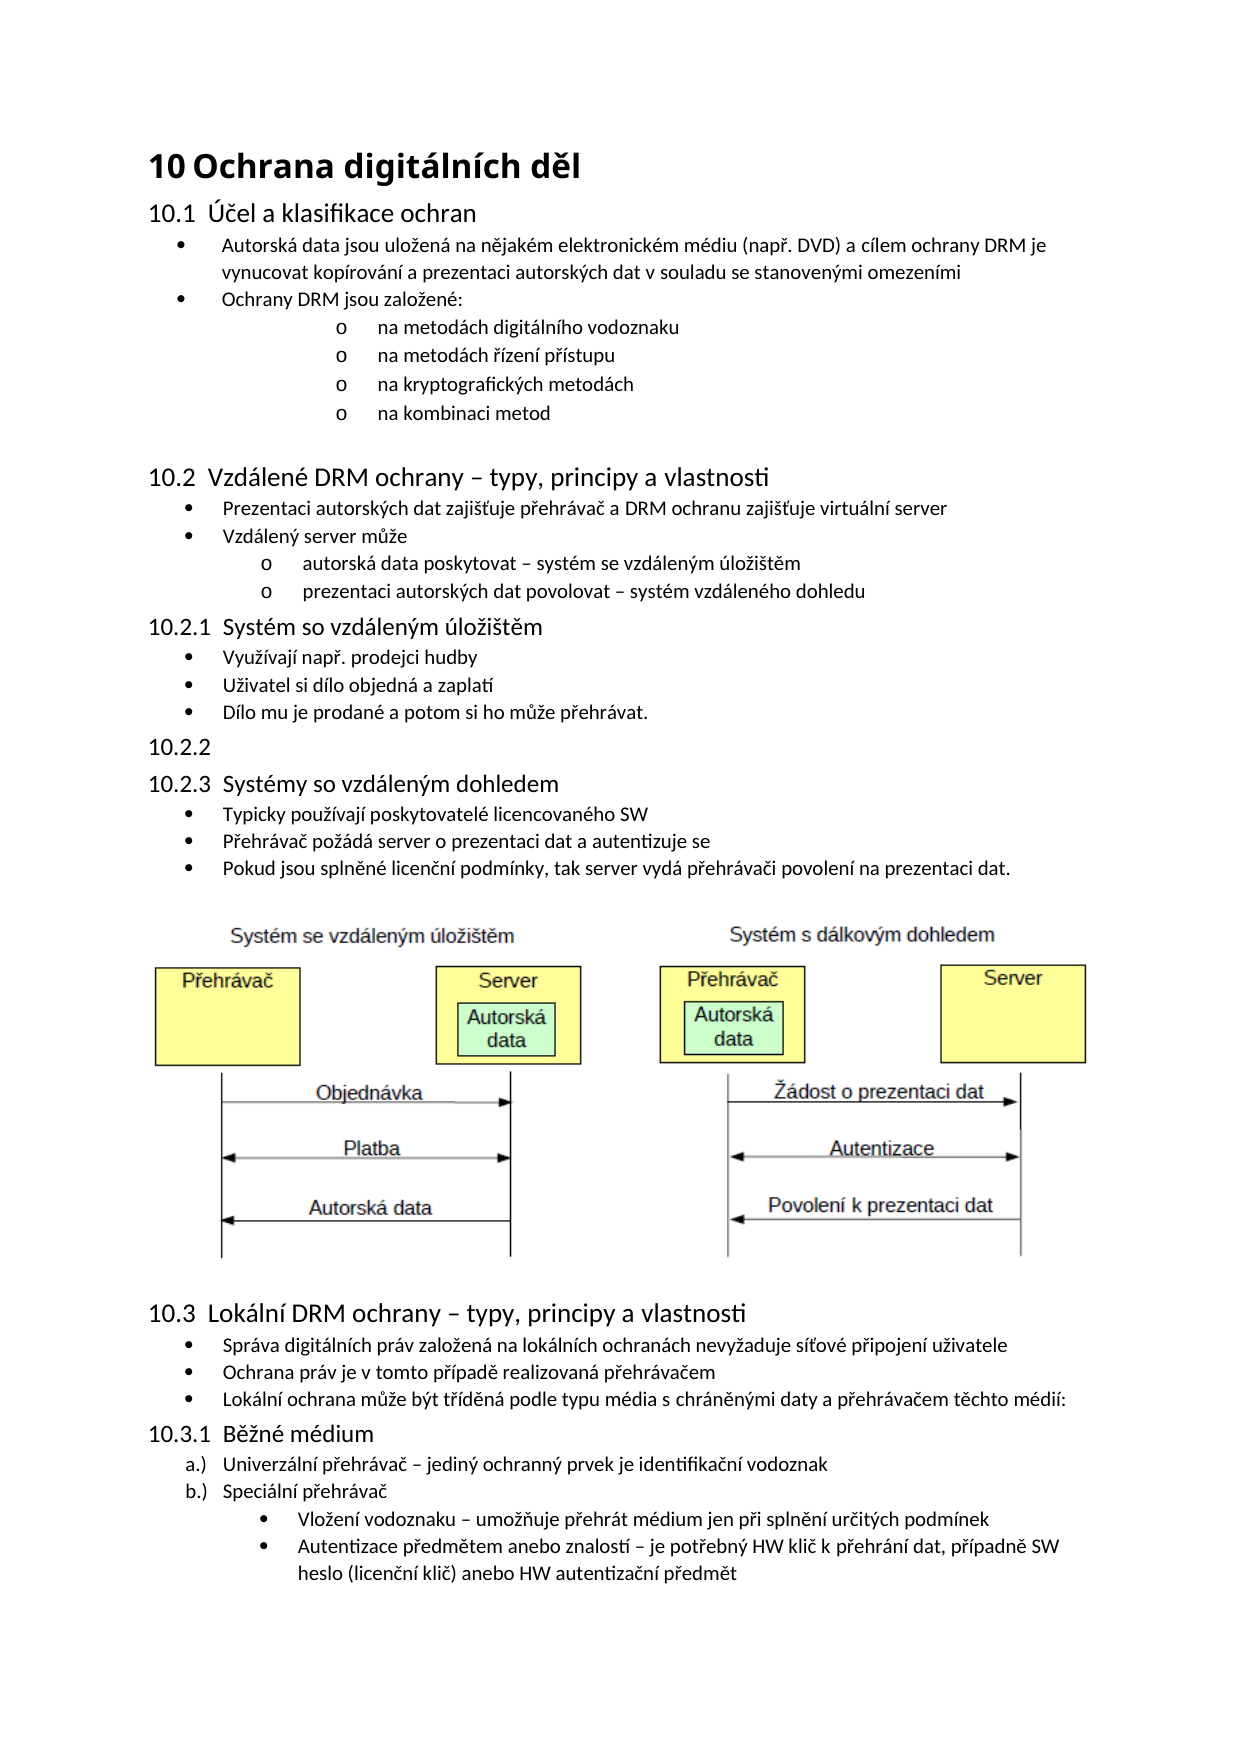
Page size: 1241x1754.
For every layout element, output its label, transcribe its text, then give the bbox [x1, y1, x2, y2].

list Vzdálený server může [185, 523, 1092, 548]
subtitle Běžné médium [148, 1418, 1092, 1449]
subtitle Účel a klasifikace ochran [148, 196, 1092, 229]
list Prezentaci autorských dat zajišťuje přehrávač a DRM ochranu zajišťuje virtuální server [185, 495, 1092, 521]
subtitle Vzdálené DRM ochrany – typy, principy a vlastnosti [148, 460, 1092, 493]
list na metodách řízení přístupu [335, 343, 1092, 369]
subtitle Ochrana digitálních děl [148, 143, 1092, 188]
list na kombinaci metod [335, 400, 1092, 426]
list Lokální ochrana může být tříděná podle typu média s chráněnými daty a přehrávačem těchto médií: [185, 1387, 1092, 1412]
list Ochrana práv je v tomto případě realizovaná přehrávačem [185, 1359, 1092, 1384]
list Autorská data jsou uložená na nějakém elektronickém médiu (např. DVD) a cílem ochrany DRM je vynucovat kopírování a prezentaci autorských dat v souladu se stanovenými omezeními [177, 232, 1092, 285]
list na kryptografických metodách [335, 371, 1092, 398]
subtitle Lokální DRM ochrany – typy, principy a vlastnosti [148, 1296, 1092, 1329]
list Využívají např. prodejci hudby [185, 644, 1092, 670]
list Typicky používají poskytovatelé licencovaného SW [185, 801, 1092, 826]
list Uživatel si dílo objedná a zaplatí [185, 672, 1092, 697]
list Přehrávač požádá server o prezentaci dat a autentizuje se [185, 828, 1092, 853]
list prezentaci autorských dat povolovat – systém vzdáleného dohledu [260, 579, 1092, 605]
list Univerzální přehrávač – jediný ochranný prvek je identifikační vodoznak [185, 1451, 1092, 1476]
list Správa digitálních práv založená na lokálních ochranách nevyžaduje síťové připojení uživatele [185, 1332, 1092, 1357]
list na metodách digitálního vodoznaku [335, 314, 1092, 341]
picture [147, 916, 1093, 1261]
list Pokud jsou splněné licenční podmínky, tak server vydá přehrávači povolení na prezentaci dat. [185, 856, 1092, 881]
list Dílo mu je prodané a potom si ho může přehrávat. [185, 699, 1092, 724]
list autorská data poskytovat – systém se vzdáleným úložištěm [260, 550, 1092, 577]
list Vložení vodoznaku – umožňuje přehrát médium jen při splnění určitých podmínek [260, 1506, 1092, 1531]
list Autentizace předmětem anebo znalostí – je potřebný HW klič k přehrání dat, případně SW heslo (licenční klič) anebo HW autentizační předmět [260, 1533, 1092, 1586]
list Ochrany DRM jsou založené: [177, 287, 1092, 312]
list Speciální přehrávač [185, 1478, 1092, 1504]
subtitle Systémy so vzdáleným dohledem [148, 768, 1092, 798]
subtitle Systém so vzdáleným úložištěm [148, 611, 1092, 642]
